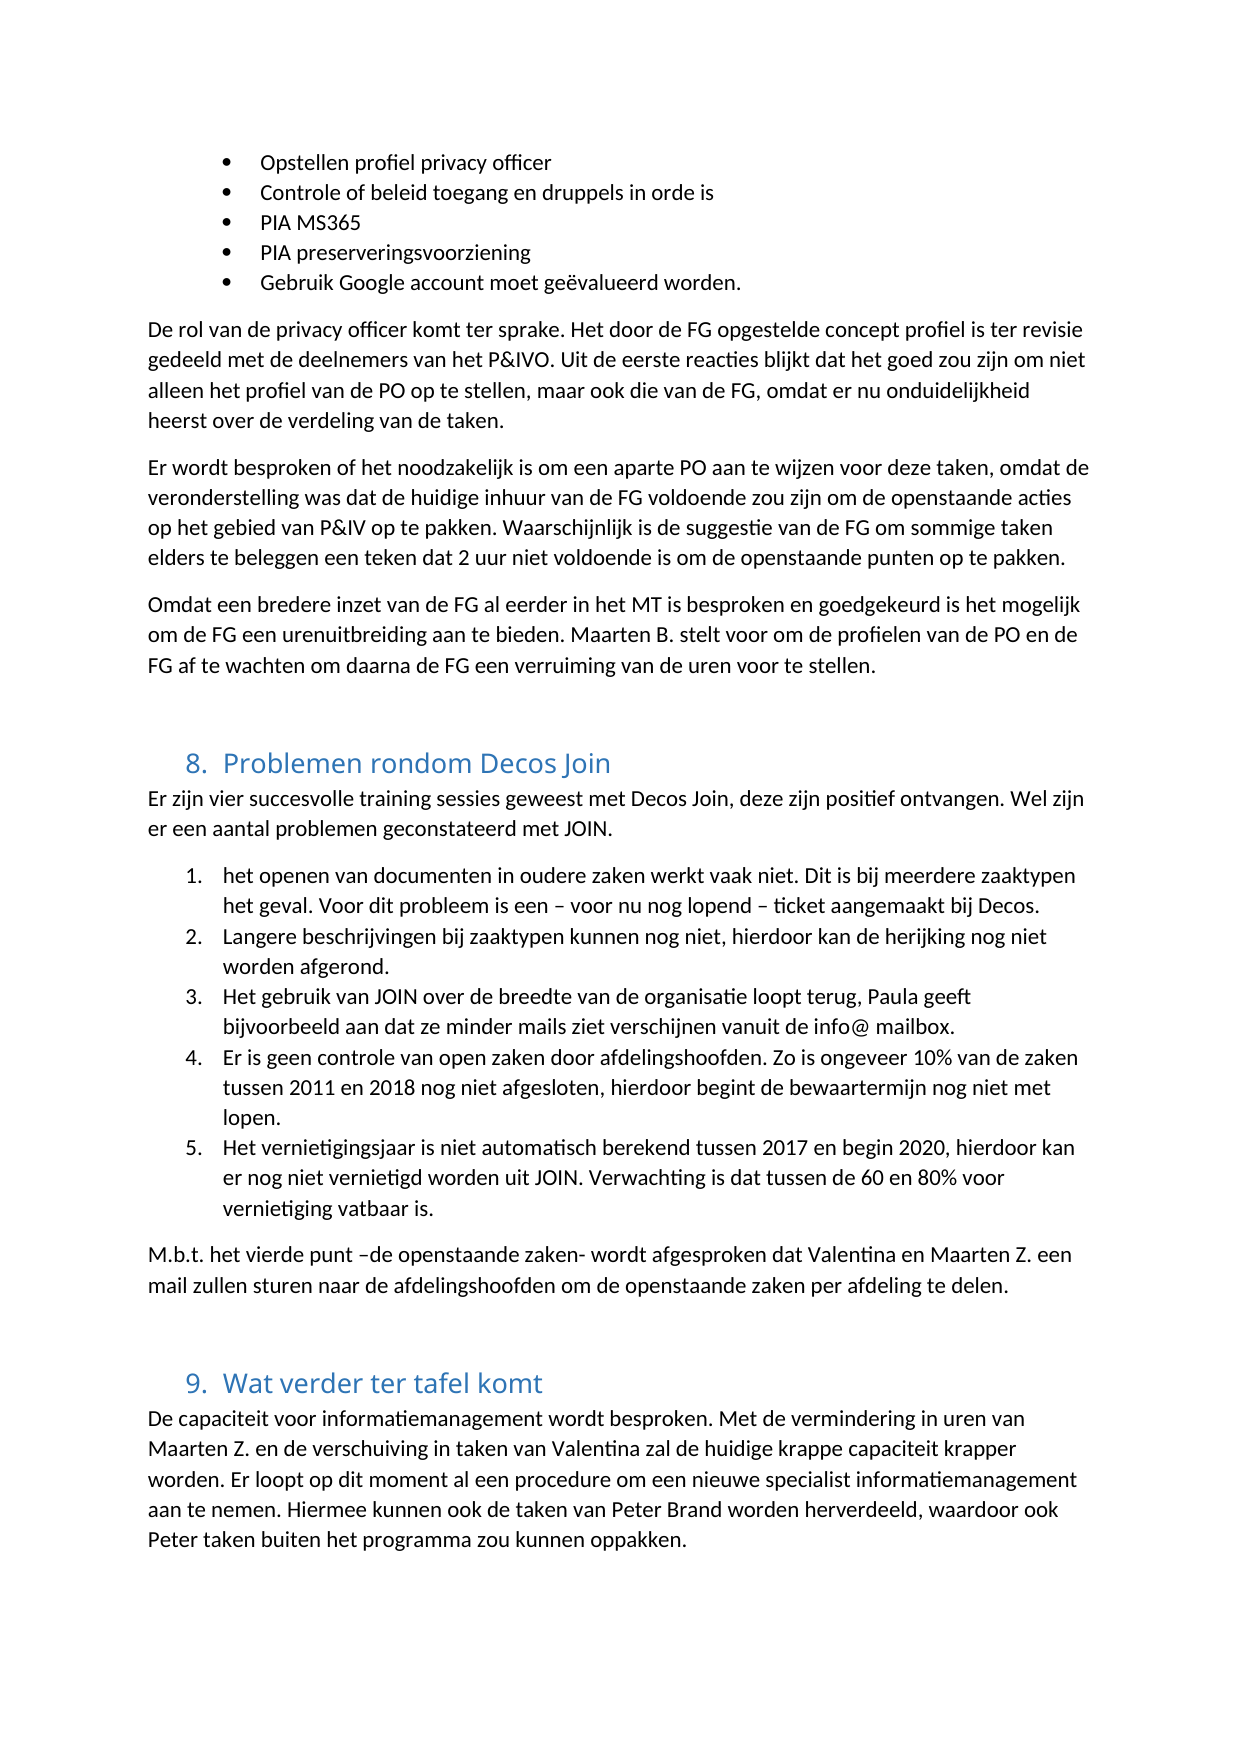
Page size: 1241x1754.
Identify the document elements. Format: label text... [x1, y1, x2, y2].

subtitle Problemen rondom Decos Join [185, 744, 1093, 781]
text De capaciteit voor informatiemanagement wordt besproken. Met de vermindering in uren van Maarten Z. en de verschuiving in taken van Valentina zal de huidige krappe capaciteit krapper worden. Er loopt op dit moment al een procedure om een nieuwe specialist informatiemanagement aan te nemen. Hiermee kunnen ook de taken van Peter Brand worden herverdeeld, waardoor ook Peter taken buiten het programma zou kunnen oppakken. [148, 1404, 1093, 1553]
text Er wordt besproken of het noodzakelijk is om een aparte PO aan te wijzen voor deze taken, omdat de veronderstelling was dat de huidige inhuur van de FG voldoende zou zijn om de openstaande acties op het gebied van P&IV op te pakken. Waarschijnlijk is de suggestie van de FG om sommige taken elders te beleggen een teken dat 2 uur niet voldoende is om de openstaande punten op te pakken. [148, 453, 1093, 571]
text De rol van de privacy officer komt ter sprake. Het door de FG opgestelde concept profiel is ter revisie gedeeld met de deelnemers van het P&IVO. Uit de eerste reacties blijkt dat het goed zou zijn om niet alleen het profiel van de PO op te stellen, maar ook die van de FG, omdat er nu onduidelijkheid heerst over de verdeling van de taken. [148, 315, 1093, 434]
list Gebruik Google account moet geëvalueerd worden. [223, 268, 1093, 296]
list Het vernietigingsjaar is niet automatisch berekend tussen 2017 en begin 2020, hierdoor kan er nog niet vernietigd worden uit JOIN. Verwachting is dat tussen de 60 en 80% voor vernietiging vatbaar is. [185, 1133, 1093, 1222]
list Controle of beleid toegang en druppels in orde is [223, 178, 1093, 206]
text Er zijn vier succesvolle training sessies geweest met Decos Join, deze zijn positief ontvangen. Wel zijn er een aantal problemen geconstateerd met JOIN. [148, 784, 1093, 842]
list PIA MS365 [223, 208, 1093, 236]
list PIA preserveringsvoorziening [223, 238, 1093, 266]
list Opstellen profiel privacy officer [223, 148, 1093, 176]
list Er is geen controle van open zaken door afdelingshoofden. Zo is ongeveer 10% van de zaken tussen 2011 en 2018 nog niet afgesloten, hierdoor begint de bewaartermijn nog niet met lopen. [185, 1043, 1093, 1131]
subtitle Wat verder ter tafel komt [185, 1364, 1093, 1401]
list Langere beschrijvingen bij zaaktypen kunnen nog niet, hierdoor kan de herijking nog niet worden afgerond. [185, 922, 1093, 980]
text M.b.t. het vierde punt –de openstaande zaken- wordt afgesproken dat Valentina en Maarten Z. een mail zullen sturen naar de afdelingshoofden om de openstaande zaken per afdeling te delen. [148, 1241, 1093, 1299]
list het openen van documenten in oudere zaken werkt vaak niet. Dit is bij meerdere zaaktypen het geval. Voor dit probleem is een – voor nu nog lopend – ticket aangemaakt bij Decos. [185, 861, 1093, 919]
list Het gebruik van JOIN over de breedte van de organisatie loopt terug, Paula geeft bijvoorbeeld aan dat ze minder mails ziet verschijnen vanuit de info@ mailbox. [185, 982, 1093, 1040]
text Omdat een bredere inzet van de FG al eerder in het MT is besproken en goedgekeurd is het mogelijk om de FG een urenuitbreiding aan te bieden. Maarten B. stelt voor om de profielen van de PO en de FG af te wachten om daarna de FG een verruiming van de uren voor te stellen. [148, 590, 1093, 679]
